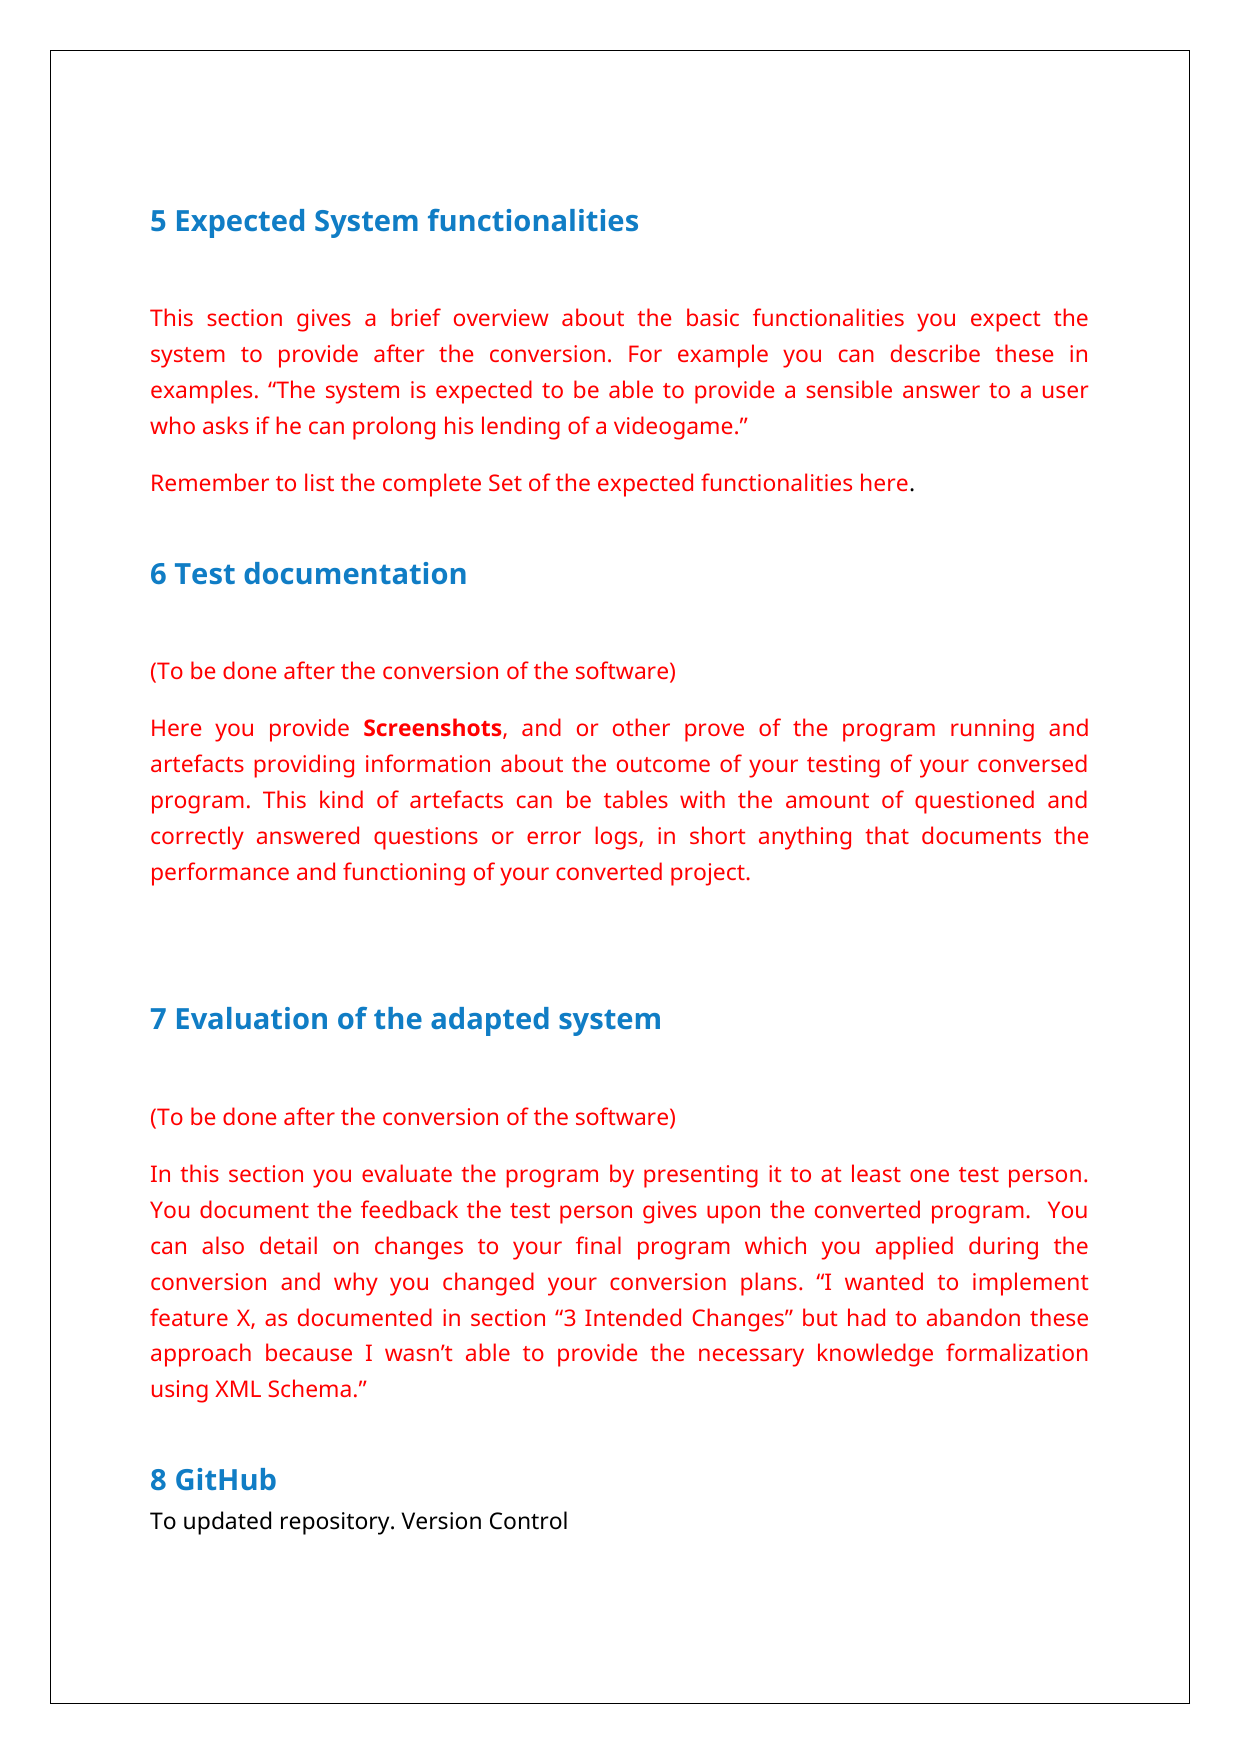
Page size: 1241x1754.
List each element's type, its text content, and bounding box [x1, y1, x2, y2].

text Here you provide Screenshots, and or other prove of the program running and artefacts providing information about the outcome of your testing of your conversed program. This kind of artefacts can be tables with the amount of questioned and correctly answered questions or error logs, in short anything that documents the performance and functioning of your converted project. [150, 712, 1090, 887]
text Remember to list the complete Set of the expected functionalities here. [150, 467, 1090, 498]
subtitle 6 Test documentation [150, 553, 1090, 593]
subtitle 8 GitHub [150, 1459, 1090, 1499]
text In this section you evaluate the program by presenting it to at least one test person. You document the feedback the test person gives upon the converted program. You can also detail on changes to your final program which you applied during the conversion and why you changed your conversion plans. “I wanted to implement feature X, as documented in section “3 Intended Changes” but had to abandon these approach because I wasn’t able to provide the necessary knowledge formalization using XML Schema.” [150, 1158, 1090, 1404]
text (To be done after the conversion of the software) [150, 655, 1090, 687]
text To updated repository. Version Control [150, 1505, 1090, 1536]
text (To be done after the conversion of the software) [150, 1101, 1090, 1132]
subtitle 7 Evaluation of the adapted system [150, 998, 1090, 1038]
text This section gives a brief overview about the basic functionalities you expect the system to provide after the conversion. For example you can describe these in examples. “The system is expected to be able to provide a sensible answer to a user who asks if he can prolong his lending of a videogame.” [150, 302, 1090, 441]
subtitle 5 Expected System functionalities [150, 200, 1090, 240]
